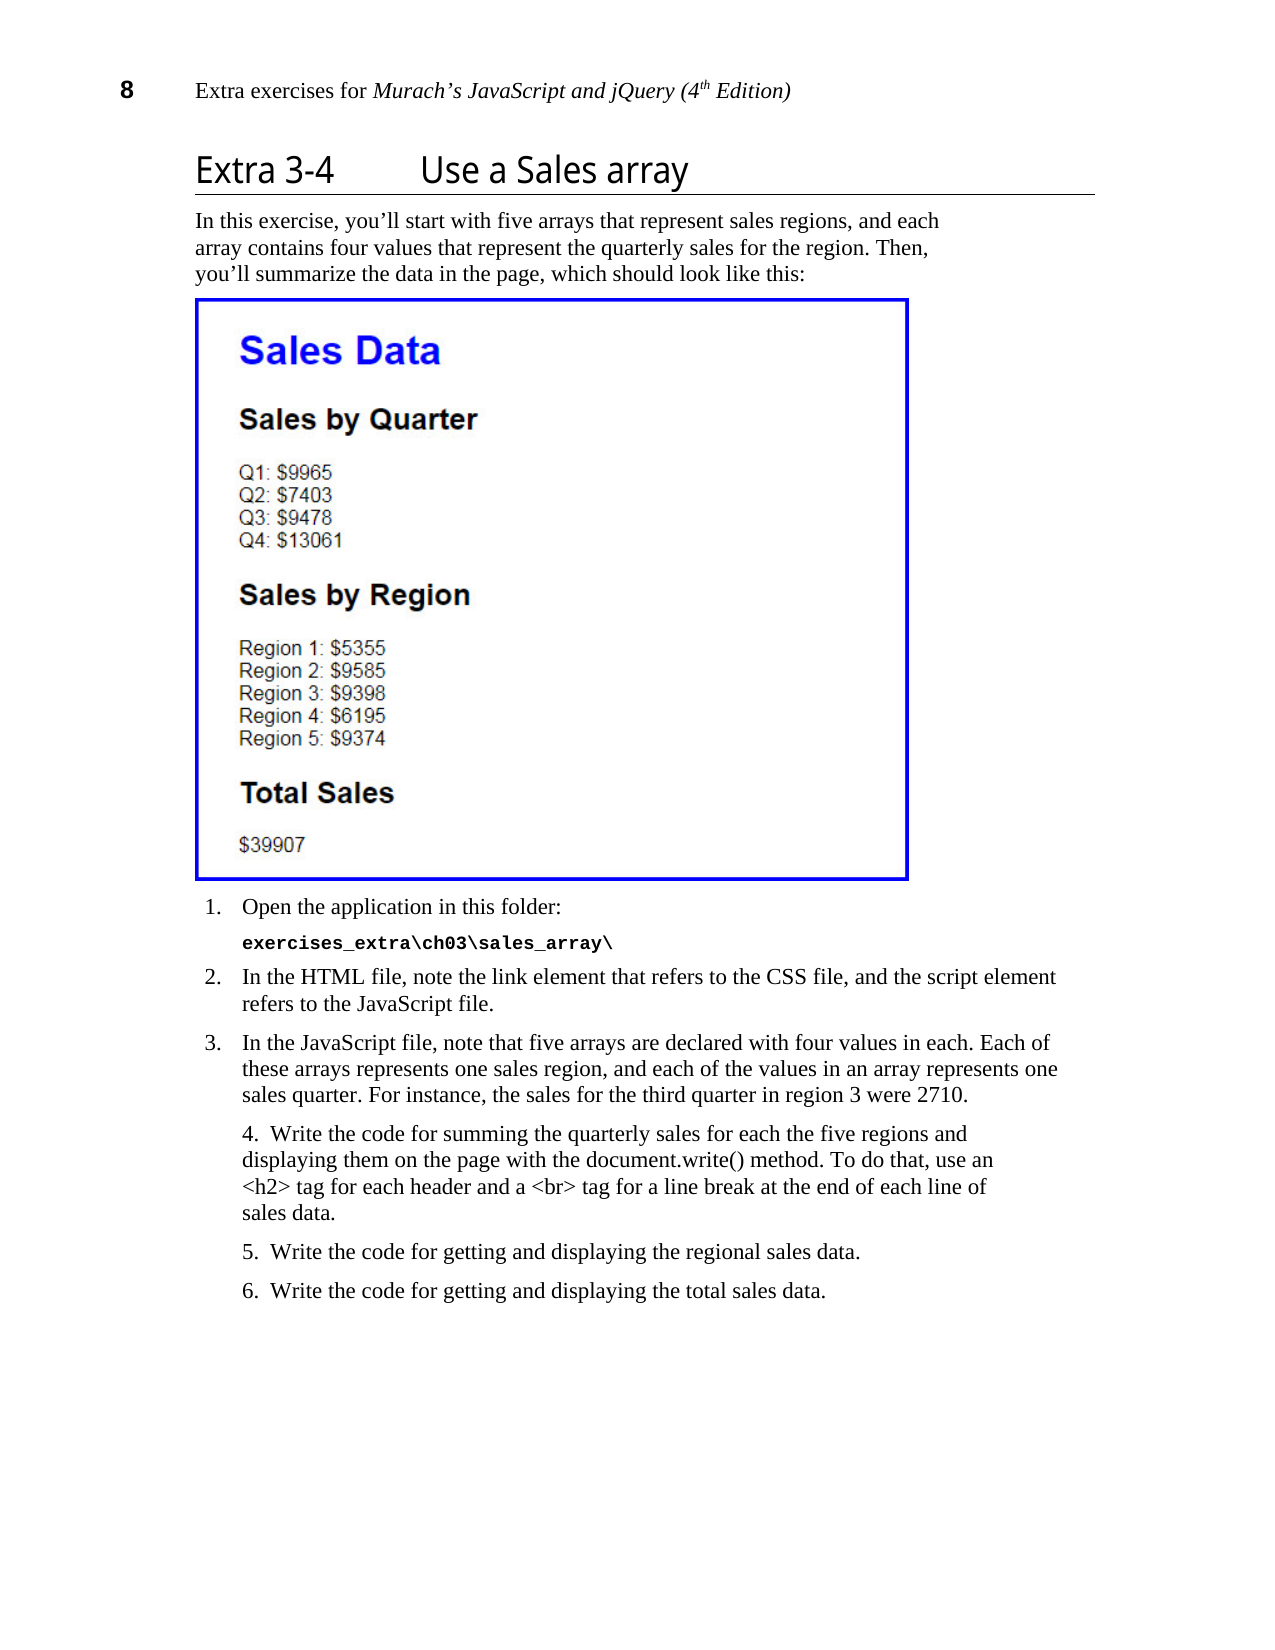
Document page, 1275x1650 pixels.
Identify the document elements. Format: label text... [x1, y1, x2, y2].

picture [195, 298, 909, 881]
list In the JavaScript file, note that five arrays are declared with four values in each. Each of these arrays represents one sales region, and each of the values in an array represents one sales quarter. For instance, the sales for the third quarter in region 3 were 2710. [204, 1029, 1095, 1108]
list Open the application in this folder: [204, 893, 1020, 920]
subtitle Extra 3-4 Use a Sales array [195, 150, 1095, 194]
text In this exercise, you’ll start with five arrays that represent sales regions, and each array contains four values that represent the quarterly sales for the region. Then, you’ll summarize the data in the page, which should look like this: [195, 207, 945, 286]
list Write the code for getting and displaying the regional sales data. [242, 1238, 1020, 1264]
list Write the code for summing the quarterly sales for each the five regions and displaying them on the page with the document.write() method. To do that, use an <h2> tag for each header and a <br> tag for a line break at the end of each line of sales data. [242, 1120, 1020, 1226]
text exercises_extra\ch03\sales_array\ [242, 932, 1065, 955]
list Write the code for getting and displaying the total sales data. [242, 1277, 1020, 1303]
list In the HTML file, note the link element that refers to the CSS file, and the script element refers to the JavaScript file. [204, 963, 1095, 1016]
